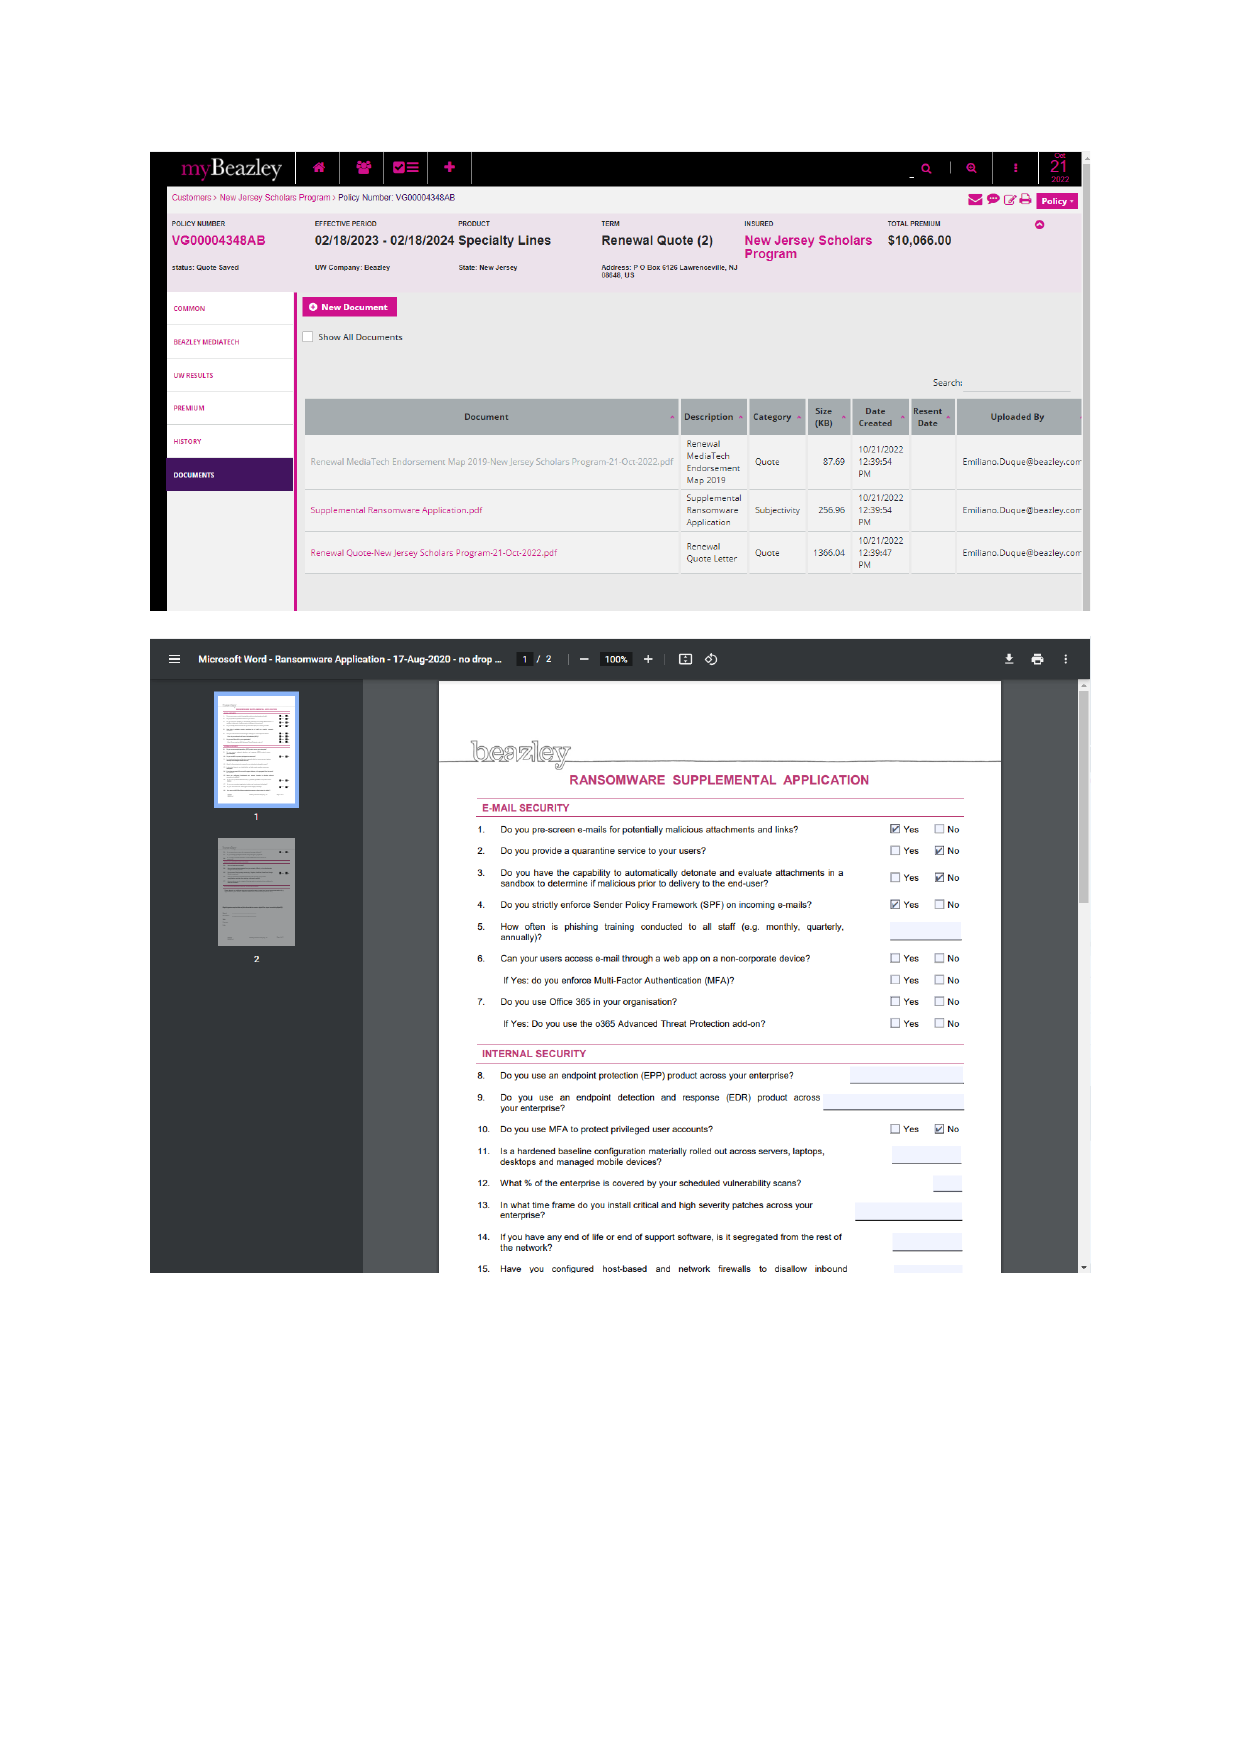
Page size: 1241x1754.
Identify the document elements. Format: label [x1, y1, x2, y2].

picture [150, 636, 1091, 1273]
picture [150, 150, 1091, 611]
